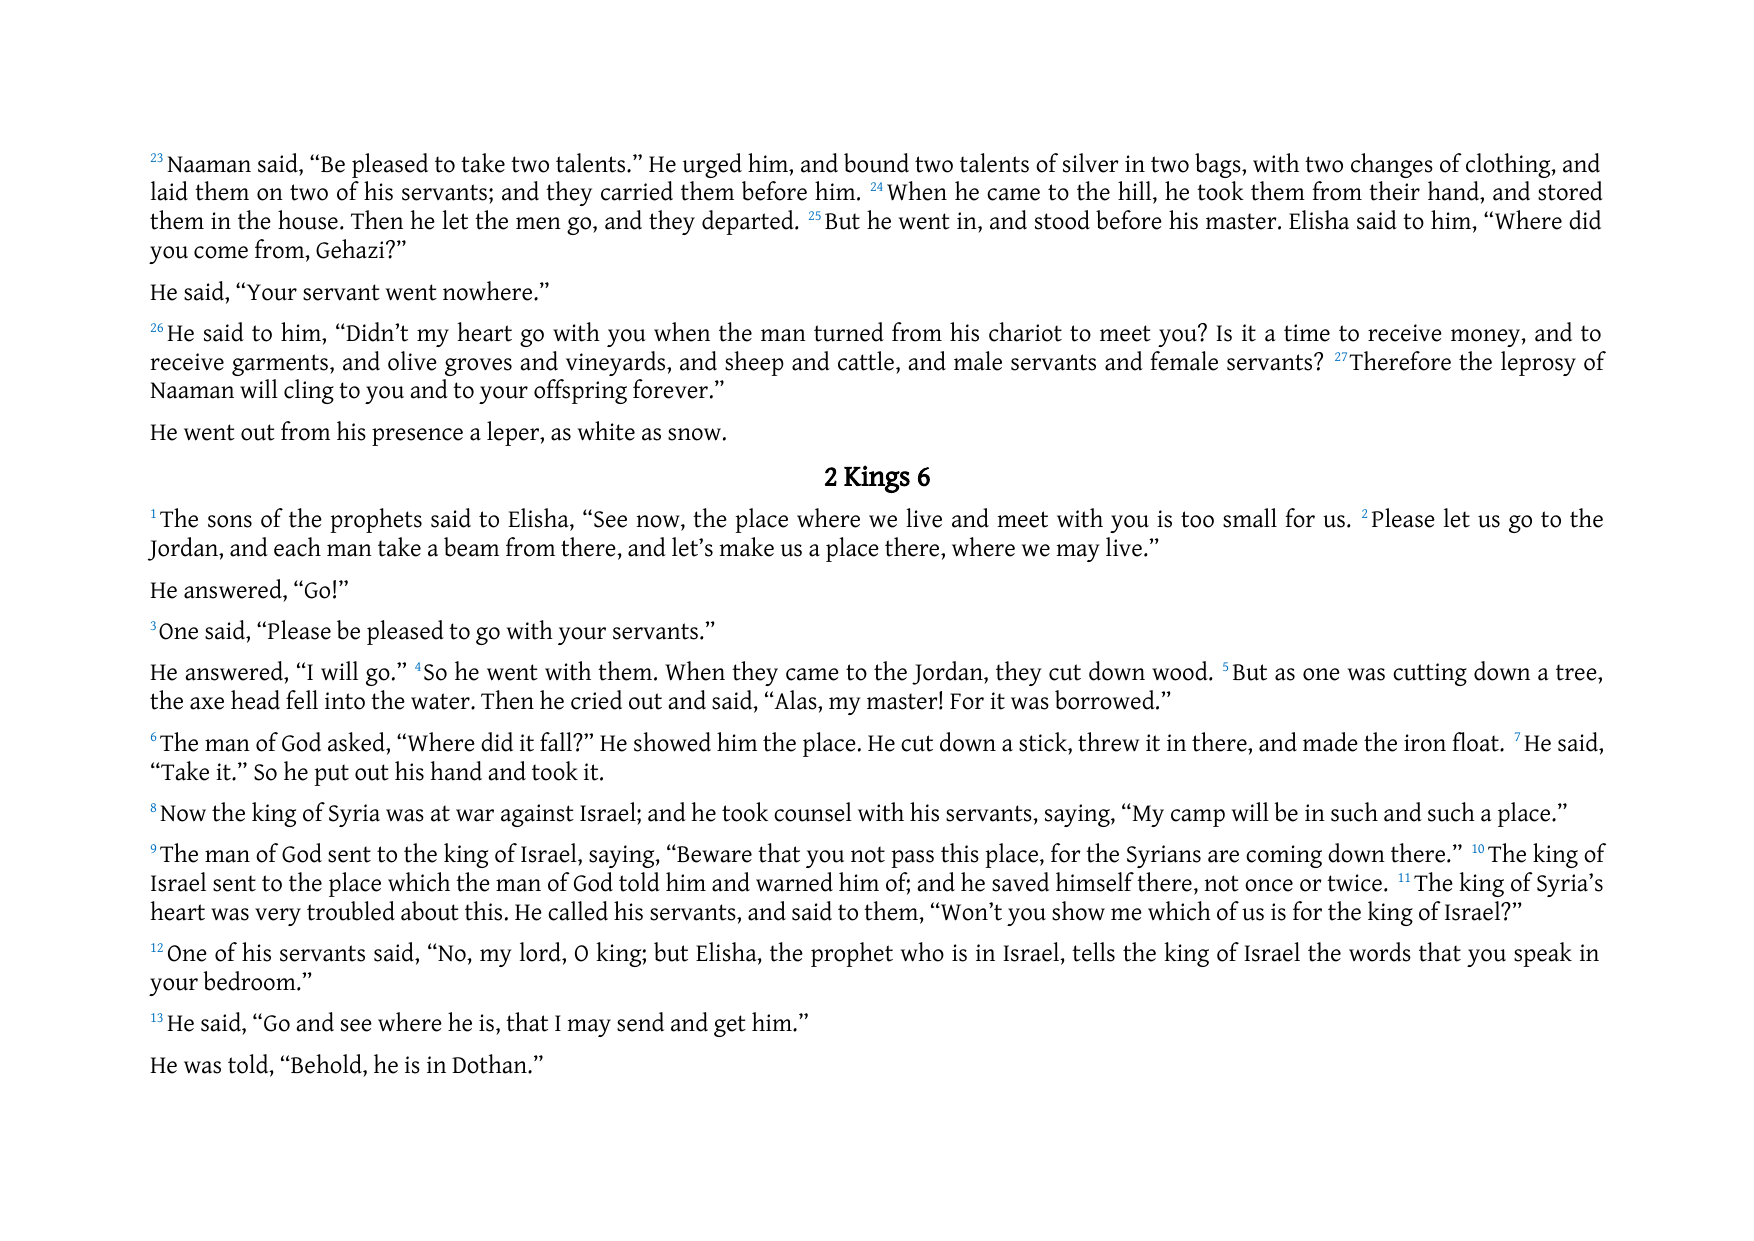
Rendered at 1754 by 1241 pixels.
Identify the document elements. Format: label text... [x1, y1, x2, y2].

text 8 Now the king of Syria was at war against Israel; and he took counsel with his servants, saying, “My camp will be in such and such a place.” [150, 799, 1604, 828]
text He said, “Your servant went nowhere.” [150, 278, 1604, 307]
text 6 The man of God asked, “Where did it fall?” He showed him the place. He cut down a stick, threw it in there, and made the iron float. 7 He said, “Take it.” So he put out his hand and took it. [150, 729, 1604, 787]
text 12 One of his servants said, “No, my lord, O king; but Elisha, the prophet who is in Israel, tells the king of Israel the words that you speak in your bedroom.” [150, 940, 1604, 997]
text He went out from his presence a leper, as white as snow. [150, 418, 1604, 447]
text 9 The man of God sent to the king of Israel, saying, “Beware that you not pass this place, for the Syrians are coming down there.” 10 The king of Israel sent to the place which the man of God told him and warned him of; and he saved himself there, not once or twice. 11 The king of Syria’s heart was very troubled about this. He called his servants, and said to them, “Won’t you show me which of us is for the king of Israel?” [150, 841, 1604, 927]
text He answered, “Go!” [150, 576, 1604, 605]
text He was told, “Behold, he is in Dothan.” [150, 1051, 1604, 1080]
text He answered, “I will go.” 4 So he went with them. When they came to the Jordan, they cut down wood. 5 But as one was cutting down a tree, the axe head fell into the water. Then he cried out and said, “Alas, my master! For it was borrowed.” [150, 659, 1604, 717]
text 26 He said to him, “Didn’t my heart go with you when the man turned from his chariot to meet you? Is it a time to receive money, and to receive garments, and olive groves and vineyards, and sheep and cattle, and male servants and female servants? 27 Therefore the leprosy of Naaman will cling to you and to your offspring forever.” [150, 319, 1604, 406]
text 13 He said, “Go and see where he is, that I may send and get him.” [150, 1010, 1604, 1039]
text 2 Kings 6 [150, 460, 1604, 493]
text 1 The sons of the prophets said to Elisha, “See now, the place where we live and meet with you is too small for us. 2 Please let us go to the Jordan, and each man take a beam from there, and let’s make us a place there, where we may live.” [150, 506, 1604, 564]
text 23 Naaman said, “Be pleased to take two talents.” He urged him, and bound two talents of silver in two bags, with two changes of clothing, and laid them on two of his servants; and they carried them before him. 24 When he came to the hill, he took them from their hand, and stored them in the house. Then he let the men go, and they departed. 25 But he went in, and stood before his master. Elisha said to him, “Where did you come from, Gehazi?” [150, 150, 1604, 265]
text 3 One said, “Please be pleased to go with your servants.” [150, 617, 1604, 646]
